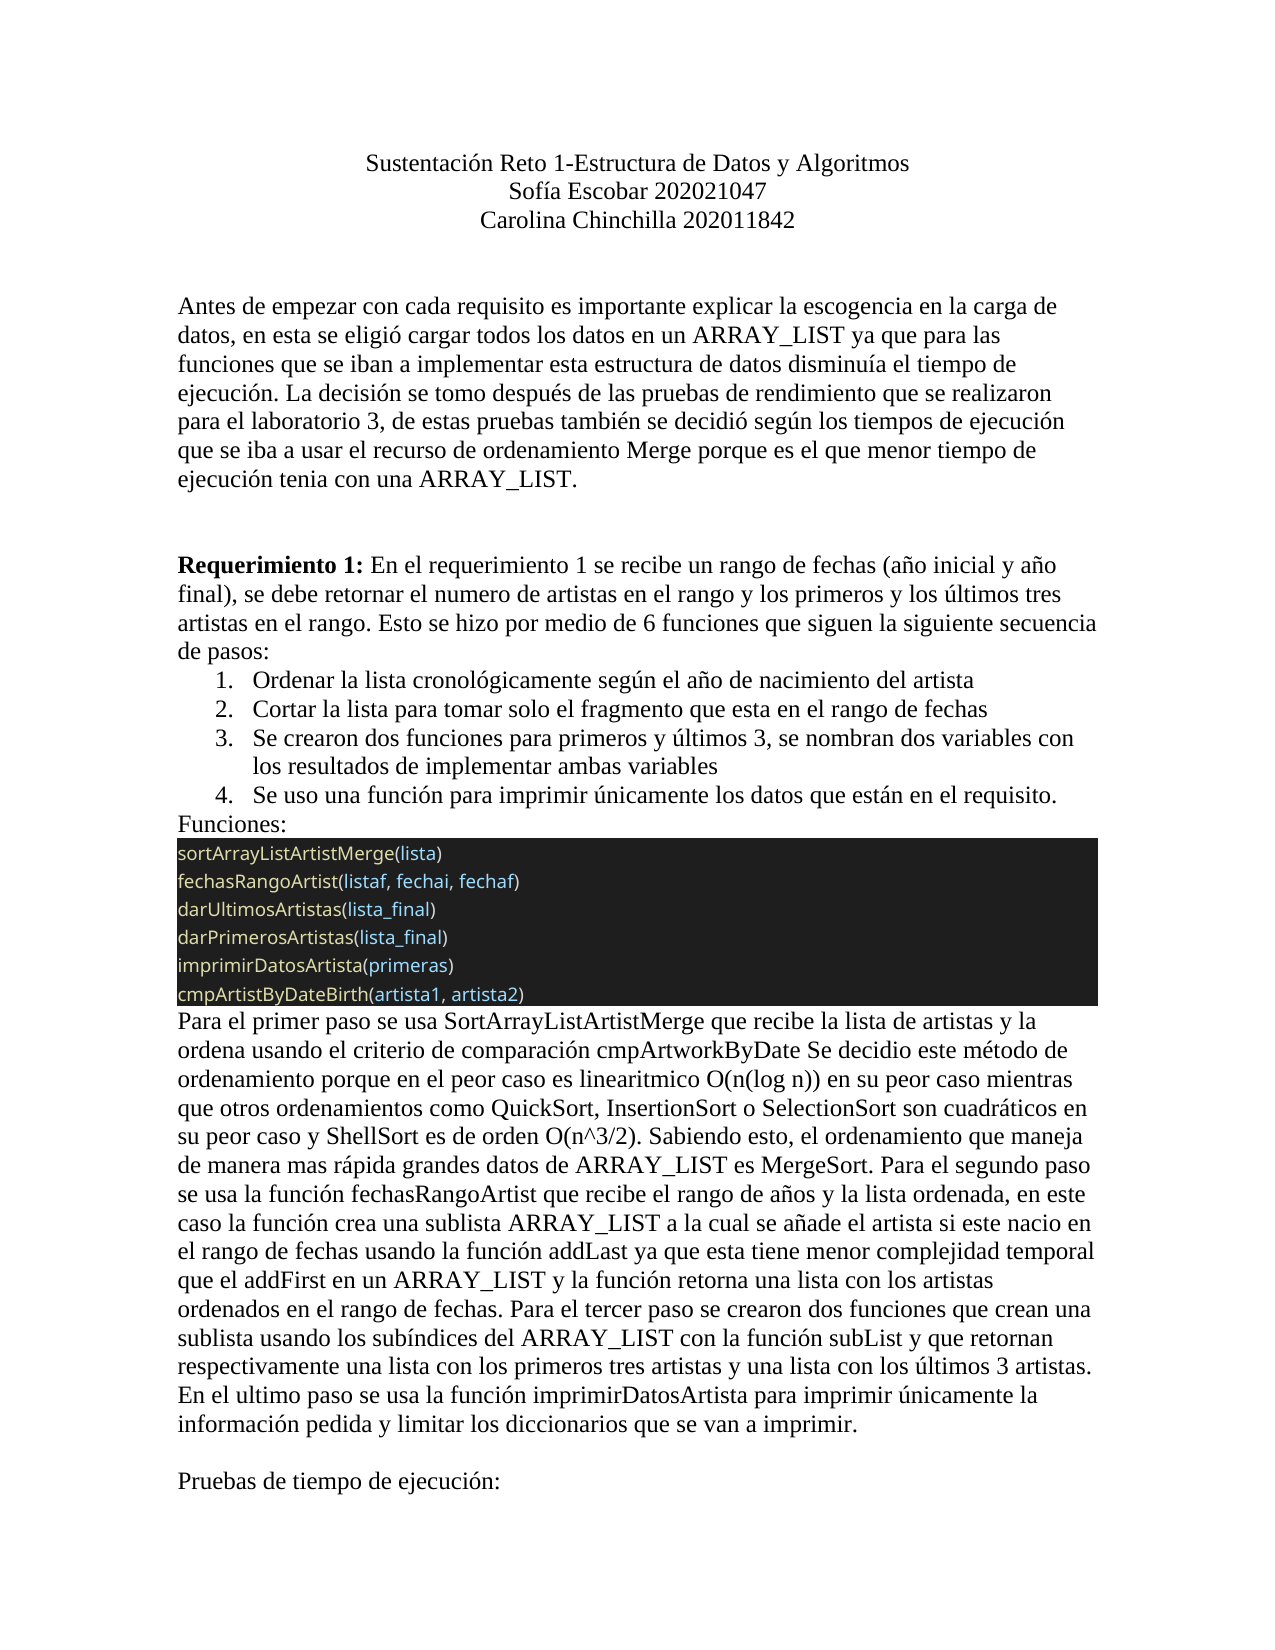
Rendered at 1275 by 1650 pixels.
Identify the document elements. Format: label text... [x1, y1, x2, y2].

list Se crearon dos funciones para primeros y últimos 3, se nombran dos variables con los resultados de implementar ambas variables [215, 723, 1098, 780]
text Carolina Chinchilla 202011842 [177, 205, 1098, 234]
text Requerimiento 1: En el requerimiento 1 se recibe un rango de fechas (año inicial y año final), se debe retornar el numero de artistas en el rango y los primeros y los últimos tres artistas en el rango. Esto se hizo por medio de 6 funciones que siguen la siguiente secuencia de pasos: [177, 550, 1098, 665]
text Antes de empezar con cada requisito es importante explicar la escogencia en la carga de datos, en esta se eligió cargar todos los datos en un ARRAY_LIST ya que para las funciones que se iban a implementar esta estructura de datos disminuía el tiempo de ejecución. La decisión se tomo después de las pruebas de rendimiento que se realizaron para el laboratorio 3, de estas pruebas también se decidió según los tiempos de ejecución que se iba a usar el recurso de ordenamiento Merge porque es el que menor tiempo de ejecución tenia con una ARRAY_LIST. [177, 291, 1098, 493]
text cmpArtistByDateBirth(artista1, artista2) [177, 978, 1098, 1006]
text sortArrayListArtistMerge(lista) [177, 838, 1098, 866]
text fechasRangoArtist(listaf, fechai, fechaf) [177, 866, 1098, 894]
text Pruebas de tiempo de ejecución: [177, 1466, 1098, 1495]
list Ordenar la lista cronológicamente según el año de nacimiento del artista [215, 665, 1098, 694]
text darPrimerosArtistas(lista_final) [177, 922, 1098, 950]
text imprimirDatosArtista(primeras) [177, 950, 1098, 978]
text darUltimosArtistas(lista_final) [177, 894, 1098, 922]
text Sofía Escobar 202021047 [177, 176, 1098, 205]
list Se uso una función para imprimir únicamente los datos que están en el requisito. [215, 780, 1098, 809]
list Cortar la lista para tomar solo el fragmento que esta en el rango de fechas [215, 694, 1098, 723]
text Sustentación Reto 1-Estructura de Datos y Algoritmos [177, 148, 1098, 176]
text Funciones: [177, 809, 1098, 838]
text Para el primer paso se usa SortArrayListArtistMerge que recibe la lista de artistas y la ordena usando el criterio de comparación cmpArtworkByDate Se decidio este método de ordenamiento porque en el peor caso es linearitmico O(n(log n)) en su peor caso mientras que otros ordenamientos como QuickSort, InsertionSort o SelectionSort son cuadráticos en su peor caso y ShellSort es de orden O(n^3/2). Sabiendo esto, el ordenamiento que maneja de manera mas rápida grandes datos de ARRAY_LIST es MergeSort. Para el segundo paso se usa la función fechasRangoArtist que recibe el rango de años y la lista ordenada, en este caso la función crea una sublista ARRAY_LIST a la cual se añade el artista si este nacio en el rango de fechas usando la función addLast ya que esta tiene menor complejidad temporal que el addFirst en un ARRAY_LIST y la función retorna una lista con los artistas ordenados en el rango de fechas. Para el tercer paso se crearon dos funciones que crean una sublista usando los subíndices del ARRAY_LIST con la función subList y que retornan respectivamente una lista con los primeros tres artistas y una lista con los últimos 3 artistas. En el ultimo paso se usa la función imprimirDatosArtista para imprimir únicamente la información pedida y limitar los diccionarios que se van a imprimir. [177, 1006, 1098, 1438]
